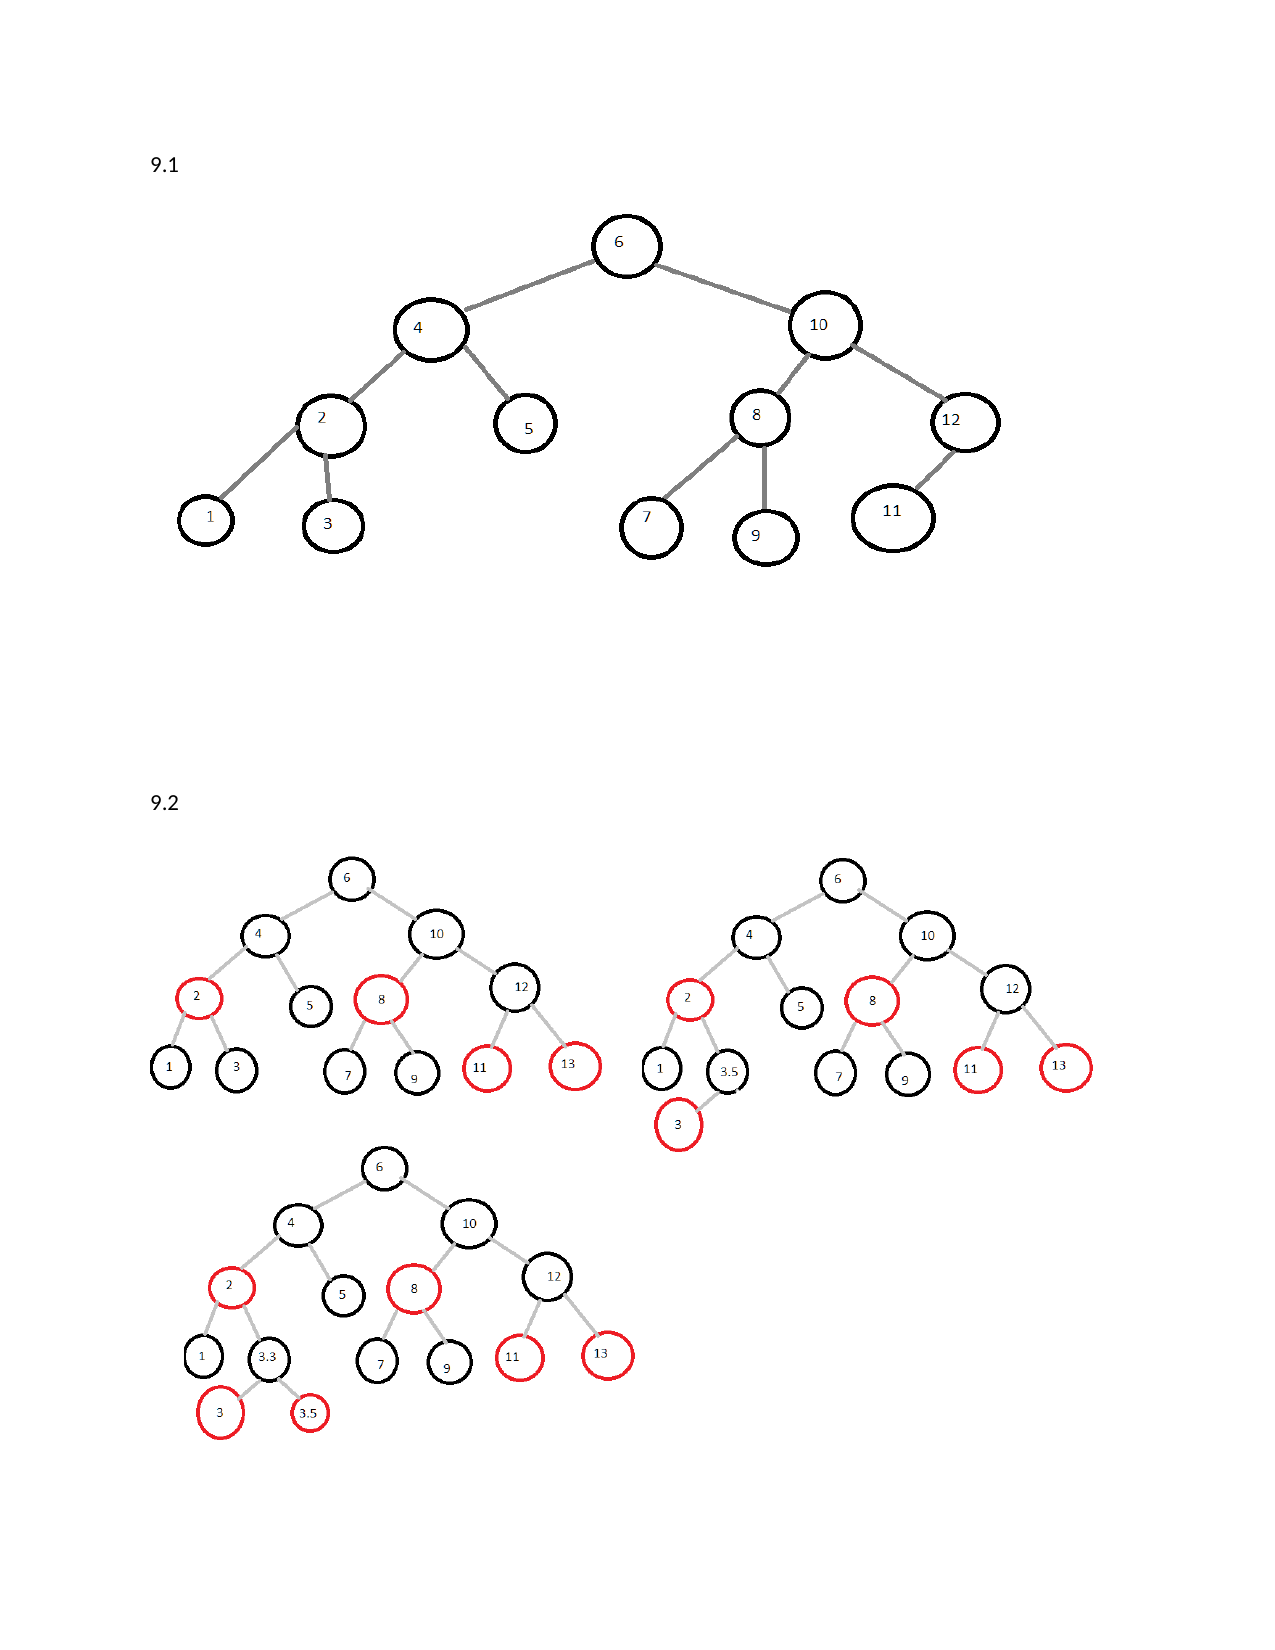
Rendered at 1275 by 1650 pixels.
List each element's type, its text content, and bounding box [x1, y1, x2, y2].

picture [150, 835, 1125, 1447]
text 9.2 [150, 768, 1125, 816]
picture [150, 196, 1125, 768]
text 9.1 [150, 150, 1125, 178]
